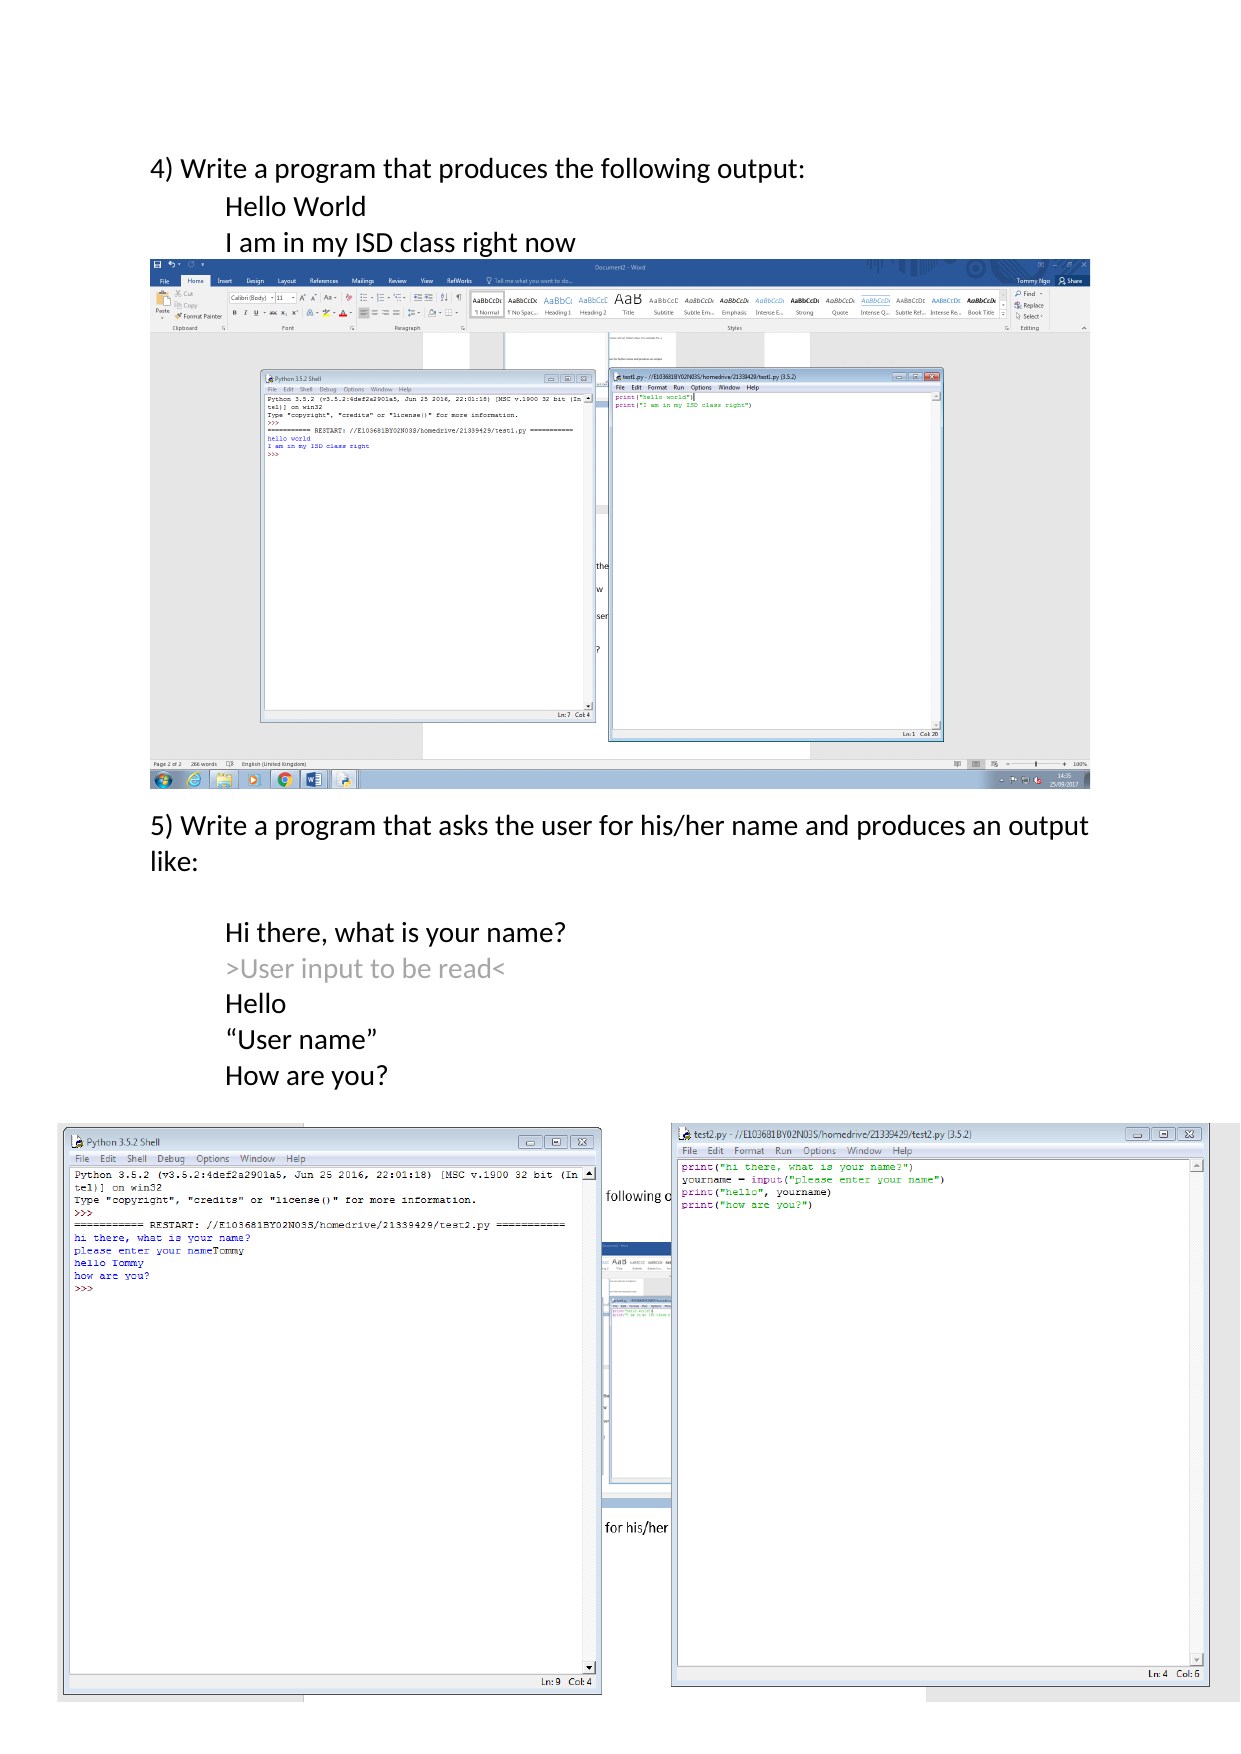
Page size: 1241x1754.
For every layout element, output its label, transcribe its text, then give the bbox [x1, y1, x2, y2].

text “User name” [150, 1021, 1090, 1057]
text 4) Write a program that produces the following output: [150, 150, 1090, 186]
text How are you? [150, 1057, 1090, 1092]
picture [150, 259, 1091, 789]
picture [57, 1123, 1241, 1702]
text I am in my ISD class right now [150, 224, 1090, 259]
text Hi there, what is your name? [150, 914, 1090, 950]
text >User input to be read< [150, 950, 1090, 986]
text 5) Write a program that asks the user for his/her name and produces an output like: [150, 807, 1090, 879]
text Hello [150, 986, 1090, 1021]
text Hello World [150, 188, 1090, 224]
